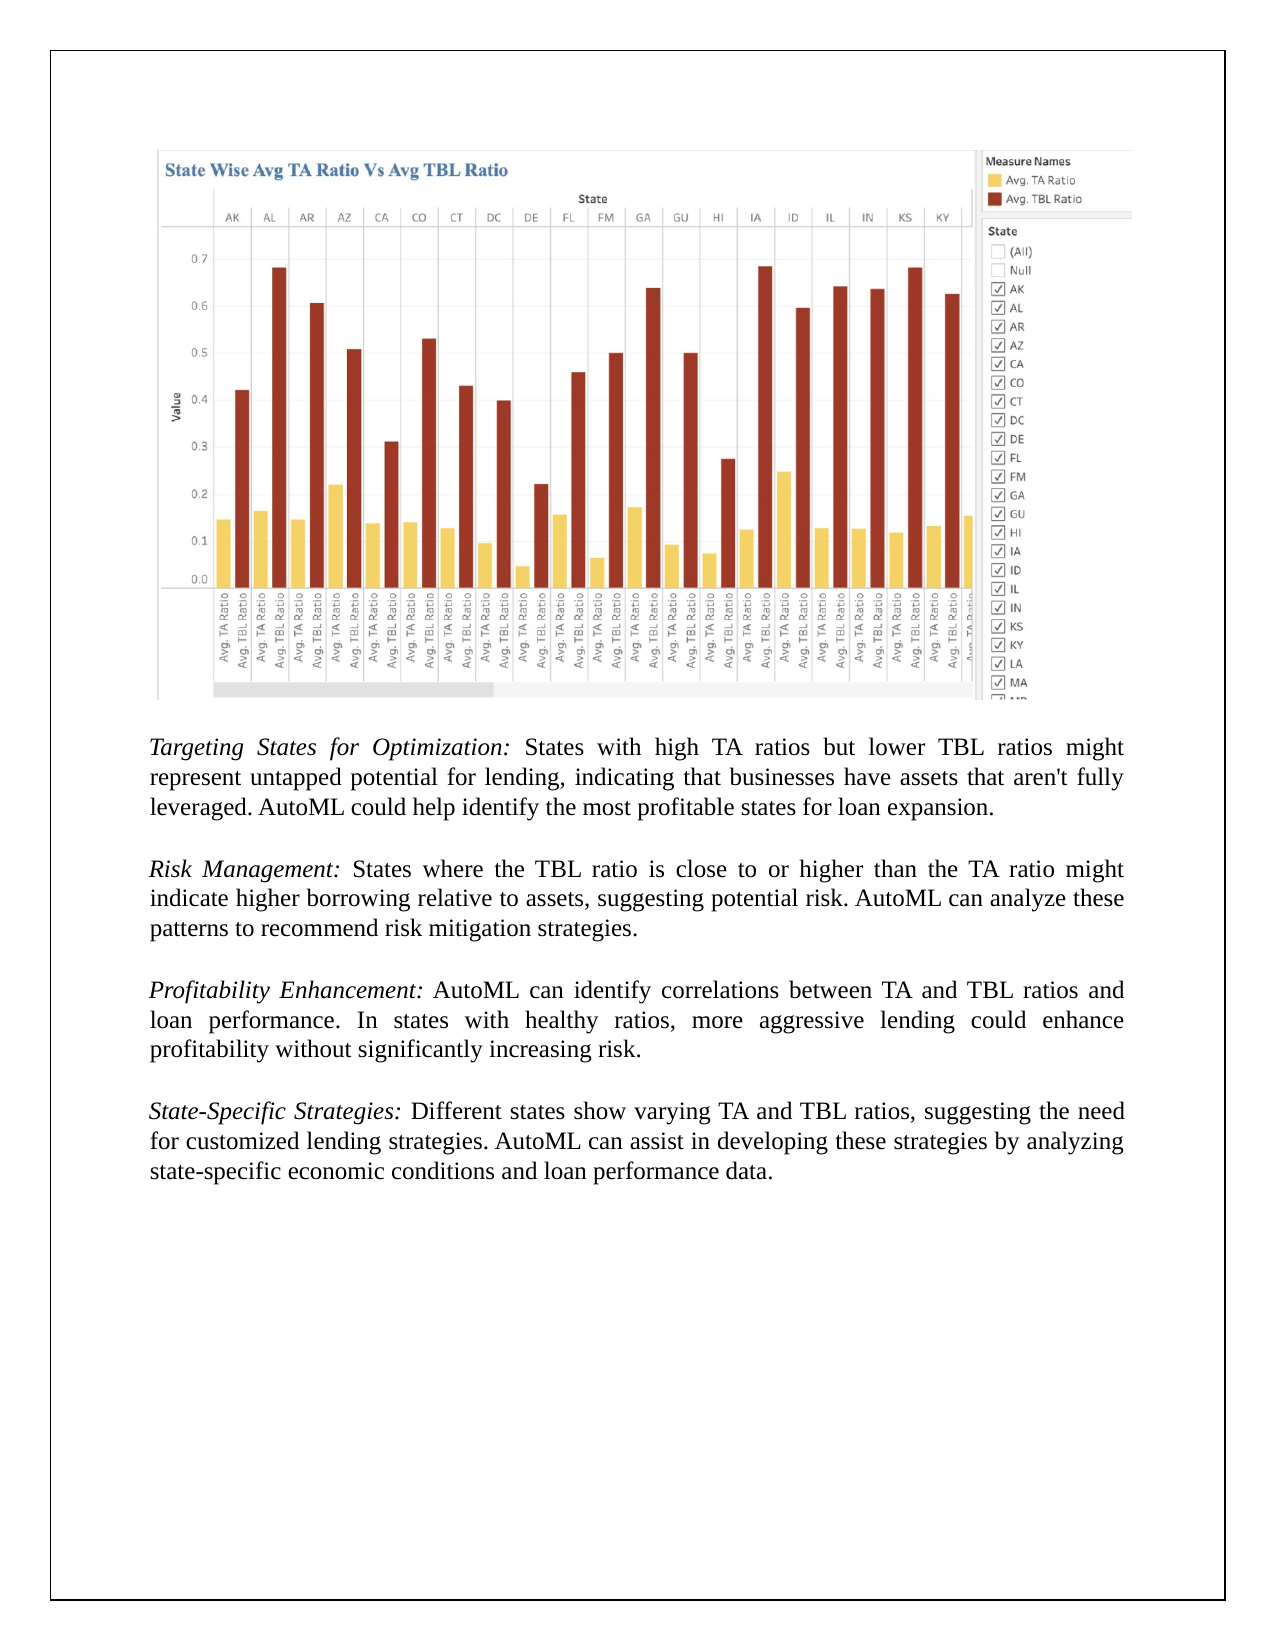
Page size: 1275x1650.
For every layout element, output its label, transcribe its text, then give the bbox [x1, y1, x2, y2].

text Targeting States for Optimization: States with high TA ratios but lower TBL ratios might represent untapped potential for lending, indicating that businesses have assets that aren't fully leveraged. AutoML could help identify the most profitable states for loan expansion. [148, 732, 1126, 821]
text Risk Management: States where the TBL ratio is close to or higher than the TA ratio might indicate higher borrowing relative to assets, suggesting potential risk. AutoML can analyze these patterns to recommend risk mitigation strategies. [148, 854, 1126, 942]
text Profitability Enhancement: AutoML can identify correlations between TA and TBL ratios and loan performance. In states with healthy ratios, more aggressive lending could enhance profitability without significantly increasing risk. [148, 975, 1126, 1063]
text State-Specific Strategies: Different states show varying TA and TBL ratios, suggesting the need for customized lending strategies. AutoML can assist in developing these strategies by analyzing state-specific economic conditions and loan performance data. [148, 1096, 1126, 1184]
picture [156, 150, 1132, 700]
